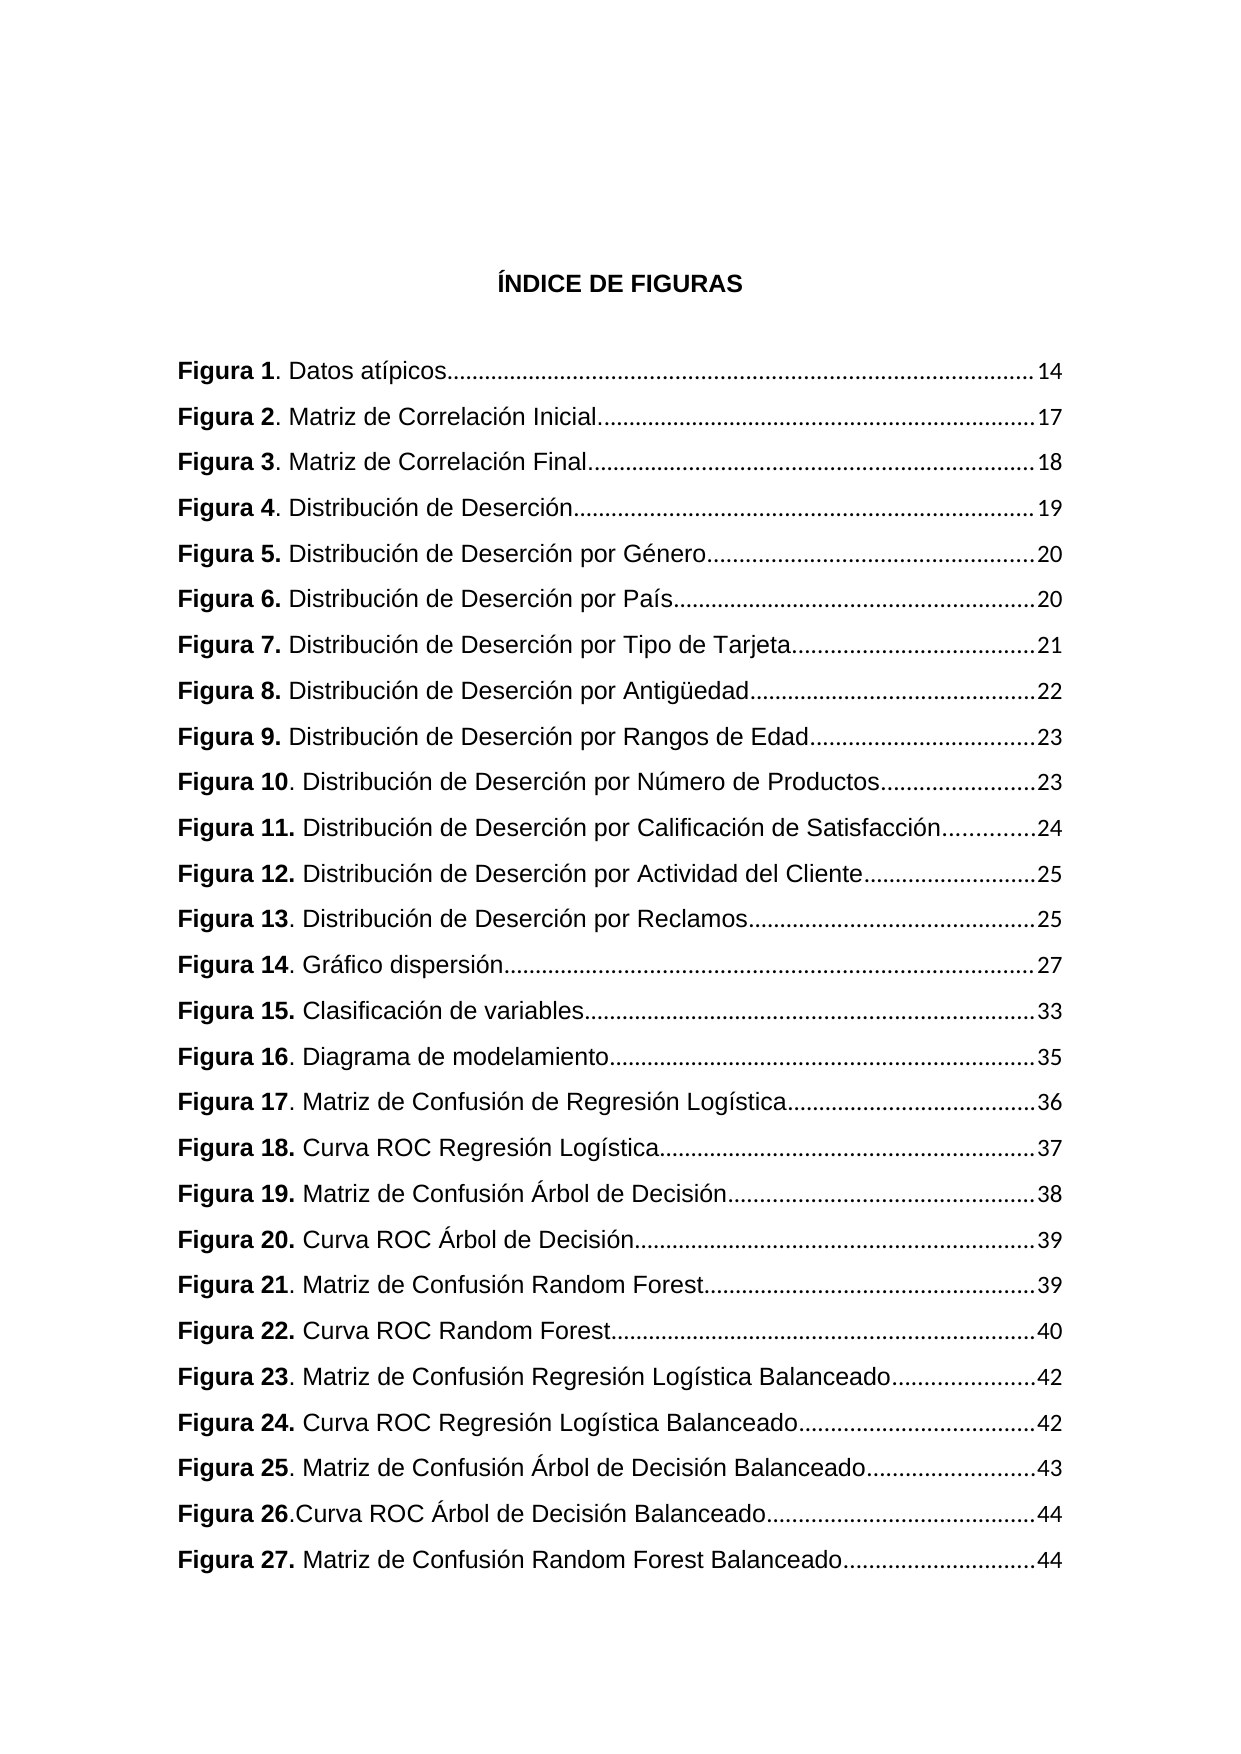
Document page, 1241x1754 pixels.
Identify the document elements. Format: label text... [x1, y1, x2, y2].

text Figura 14. Gráfico dispersión 27 [177, 949, 1063, 980]
text Figura 12. Distribución de Deserción por Actividad del Cliente 25 [177, 858, 1063, 888]
text Figura 10. Distribución de Deserción por Número de Productos 23 [177, 766, 1063, 797]
text Figura 27. Matriz de Confusión Random Forest Balanceado 44 [177, 1544, 1063, 1574]
text Figura 21. Matriz de Confusión Random Forest 39 [177, 1269, 1063, 1300]
text ÍNDICE DE FIGURAS [177, 269, 1063, 297]
text Figura 6. Distribución de Deserción por País 20 [177, 583, 1063, 614]
text Figura 17. Matriz de Confusión de Regresión Logística 36 [177, 1087, 1063, 1117]
text Figura 16. Diagrama de modelamiento 35 [177, 1041, 1063, 1071]
text Figura 23. Matriz de Confusión Regresión Logística Balanceado 42 [177, 1361, 1063, 1391]
text Figura 18. Curva ROC Regresión Logística 37 [177, 1132, 1063, 1163]
text Figura 4. Distribución de Deserción 19 [177, 492, 1063, 523]
text Figura 5. Distribución de Deserción por Género 20 [177, 538, 1063, 568]
text Figura 25. Matriz de Confusión Árbol de Decisión Balanceado 43 [177, 1452, 1063, 1483]
text Figura 22. Curva ROC Random Forest 40 [177, 1315, 1063, 1346]
text Figura 15. Clasificación de variables 33 [177, 995, 1063, 1026]
text Figura 24. Curva ROC Regresión Logística Balanceado 42 [177, 1407, 1063, 1437]
text Figura 26.Curva ROC Árbol de Decisión Balanceado 44 [177, 1498, 1063, 1529]
text Figura 7. Distribución de Deserción por Tipo de Tarjeta 21 [177, 629, 1063, 660]
text Figura 13. Distribución de Deserción por Reclamos 25 [177, 904, 1063, 934]
text Figura 2. Matriz de Correlación Inicial. 17 [177, 401, 1063, 431]
text Figura 11. Distribución de Deserción por Calificación de Satisfacción 24 [177, 812, 1063, 843]
text Figura 19. Matriz de Confusión Árbol de Decisión 38 [177, 1178, 1063, 1208]
text Figura 8. Distribución de Deserción por Antigüedad 22 [177, 675, 1063, 706]
text Figura 20. Curva ROC Árbol de Decisión 39 [177, 1224, 1063, 1254]
text Figura 3. Matriz de Correlación Final. 18 [177, 446, 1063, 477]
text Figura 9. Distribución de Deserción por Rangos de Edad 23 [177, 721, 1063, 751]
text Figura 1. Datos atípicos 14 [177, 355, 1063, 385]
